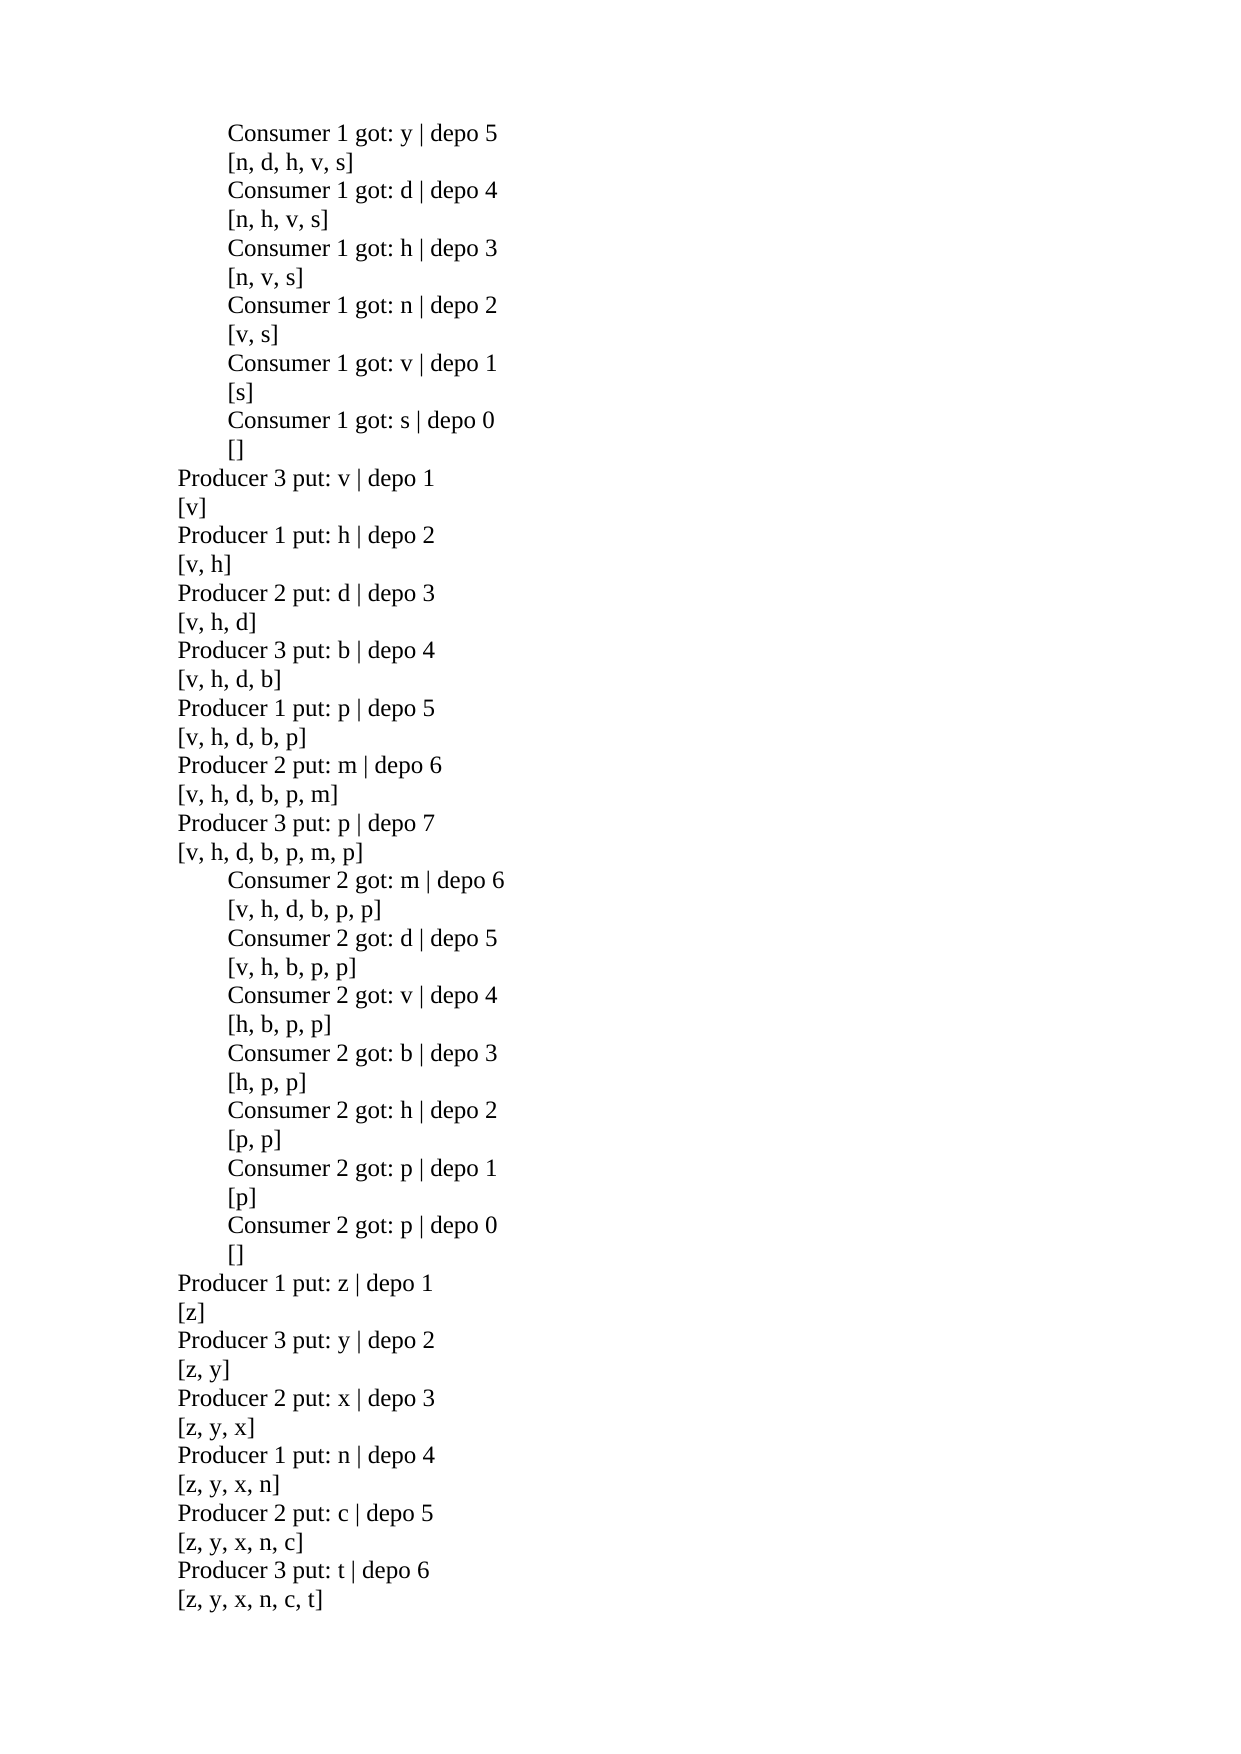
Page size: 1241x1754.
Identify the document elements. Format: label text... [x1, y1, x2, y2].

text Producer 1 put: z | depo 1 [177, 1268, 1152, 1297]
text Producer 1 put: p | depo 5 [177, 693, 1152, 722]
text Consumer 1 got: d | depo 4 [177, 176, 1152, 204]
text [] [177, 434, 1152, 463]
text Consumer 2 got: p | depo 1 [177, 1153, 1152, 1182]
text [v, h, d, b] [177, 664, 1152, 693]
text Producer 2 put: c | depo 5 [177, 1498, 1152, 1527]
text [n, h, v, s] [177, 204, 1152, 233]
text [v, h, b, p, p] [177, 952, 1152, 981]
text [z, y] [177, 1354, 1152, 1383]
text [v, h] [177, 549, 1152, 578]
text [z] [177, 1297, 1152, 1326]
text [p] [177, 1182, 1152, 1211]
text [z, y, x, n, c, t] [177, 1584, 1152, 1613]
text [z, y, x] [177, 1412, 1152, 1441]
text [s] [177, 377, 1152, 406]
text [v, h, d, b, p] [177, 722, 1152, 751]
text Producer 3 put: p | depo 7 [177, 808, 1152, 837]
text Consumer 2 got: p | depo 0 [177, 1211, 1152, 1239]
text [v] [177, 492, 1152, 521]
text Consumer 2 got: m | depo 6 [177, 866, 1152, 894]
text [v, h, d, b, p, m, p] [177, 837, 1152, 866]
text Producer 2 put: m | depo 6 [177, 751, 1152, 779]
text Consumer 2 got: v | depo 4 [177, 981, 1152, 1009]
text [h, p, p] [177, 1067, 1152, 1096]
text Producer 3 put: b | depo 4 [177, 636, 1152, 664]
text Producer 1 put: h | depo 2 [177, 521, 1152, 549]
text [n, v, s] [177, 262, 1152, 291]
text Producer 2 put: x | depo 3 [177, 1383, 1152, 1412]
text Producer 2 put: d | depo 3 [177, 578, 1152, 607]
text [] [177, 1239, 1152, 1268]
text [n, d, h, v, s] [177, 147, 1152, 176]
text Consumer 1 got: h | depo 3 [177, 233, 1152, 262]
text Producer 3 put: t | depo 6 [177, 1556, 1152, 1584]
text Producer 3 put: v | depo 1 [177, 463, 1152, 492]
text Consumer 1 got: y | depo 5 [177, 118, 1152, 147]
text Consumer 2 got: h | depo 2 [177, 1096, 1152, 1124]
text Producer 3 put: y | depo 2 [177, 1326, 1152, 1354]
text Consumer 1 got: v | depo 1 [177, 348, 1152, 377]
text [z, y, x, n] [177, 1469, 1152, 1498]
text [v, s] [177, 319, 1152, 348]
text Consumer 1 got: s | depo 0 [177, 406, 1152, 434]
text Producer 1 put: n | depo 4 [177, 1441, 1152, 1469]
text Consumer 2 got: b | depo 3 [177, 1038, 1152, 1067]
text [p, p] [177, 1124, 1152, 1153]
text Consumer 1 got: n | depo 2 [177, 291, 1152, 319]
text [v, h, d, b, p, p] [177, 894, 1152, 923]
text [v, h, d] [177, 607, 1152, 636]
text [z, y, x, n, c] [177, 1527, 1152, 1556]
text [v, h, d, b, p, m] [177, 779, 1152, 808]
text Consumer 2 got: d | depo 5 [177, 923, 1152, 952]
text [h, b, p, p] [177, 1009, 1152, 1038]
